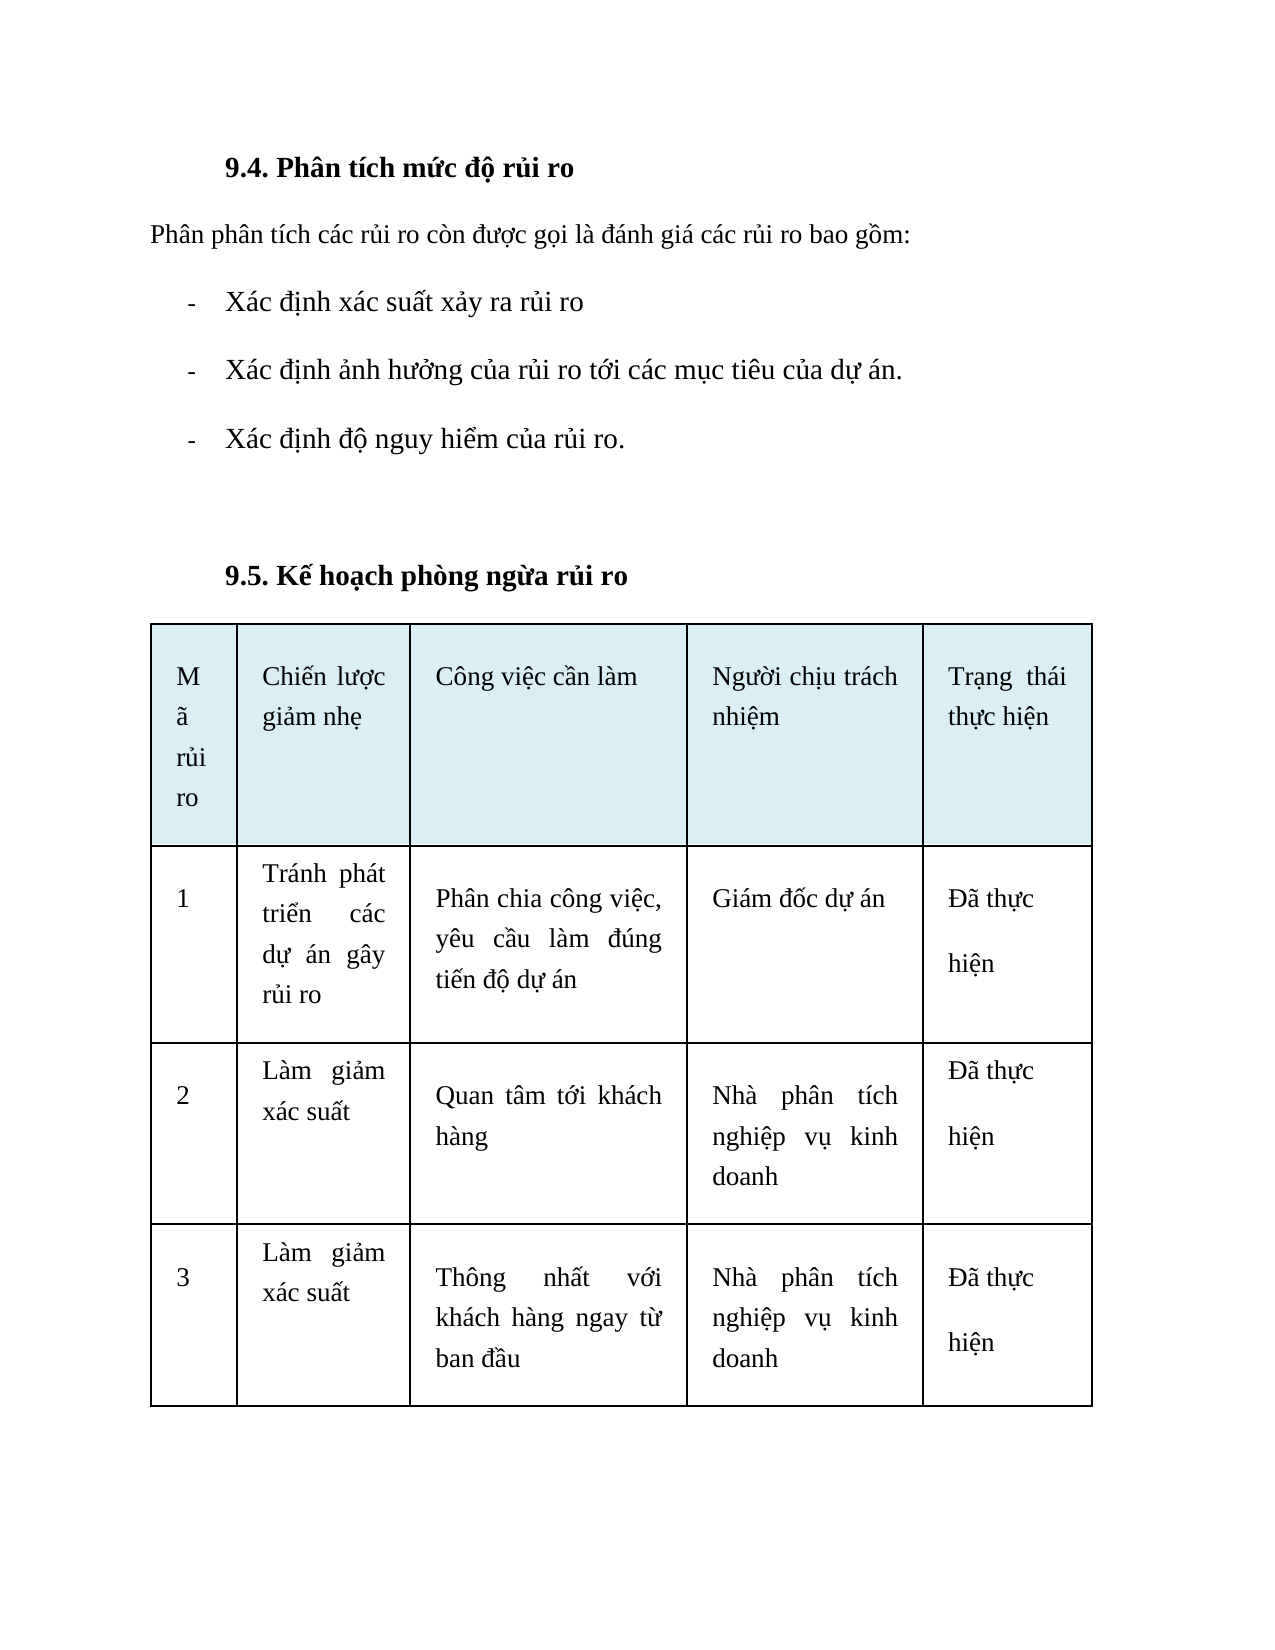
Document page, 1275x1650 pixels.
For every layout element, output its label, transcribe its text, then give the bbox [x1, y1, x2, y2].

text - Xác định ảnh hưởng của rủi ro tới các mục tiêu của dự án. [187, 352, 1125, 386]
table_cell 1 [152, 847, 236, 1042]
table_cell Giám đốc dự án [688, 847, 922, 1042]
table_cell Làm giảm xác suất [238, 1225, 409, 1405]
table_cell Phân chia công việc, yêu cầu làm đúng tiến độ dự án [411, 847, 686, 1042]
table_cell Nhà phân tích nghiệp vụ kinh doanh [688, 1044, 922, 1223]
table_cell Tránh phát triển các dự án gây rủi ro [238, 847, 409, 1042]
table_cell 3 [152, 1225, 236, 1405]
table_header Trạng thái thực hiện [924, 625, 1091, 844]
table_cell Đã thực hiện [924, 1044, 1091, 1223]
text - Xác định xác suất xảy ra rủi ro [187, 284, 1125, 317]
subtitle 9.5. Kế hoạch phòng ngừa rủi ro [225, 558, 1125, 592]
table_header Chiến lược giảm nhẹ [238, 625, 409, 844]
table_cell Quan tâm tới khách hàng [411, 1044, 686, 1223]
table_cell Đã thực hiện [924, 847, 1091, 1042]
table_header Người chịu trách nhiệm [688, 625, 922, 844]
table_cell Nhà phân tích nghiệp vụ kinh doanh [688, 1225, 922, 1405]
table_cell 2 [152, 1044, 236, 1223]
table_header Công việc cần làm [411, 625, 686, 844]
text Phân phân tích các rủi ro còn được gọi là đánh giá các rủi ro bao gồm: [150, 218, 1125, 250]
text - Xác định độ nguy hiểm của rủi ro. [187, 421, 1125, 454]
table_cell Đã thực hiện [924, 1225, 1091, 1405]
table_cell Làm giảm xác suất [238, 1044, 409, 1223]
table_cell Thông nhất với khách hàng ngay từ ban đầu [411, 1225, 686, 1405]
subtitle 9.4. Phân tích mức độ rủi ro [225, 150, 1125, 183]
table_header Mã rủi ro [152, 625, 236, 844]
